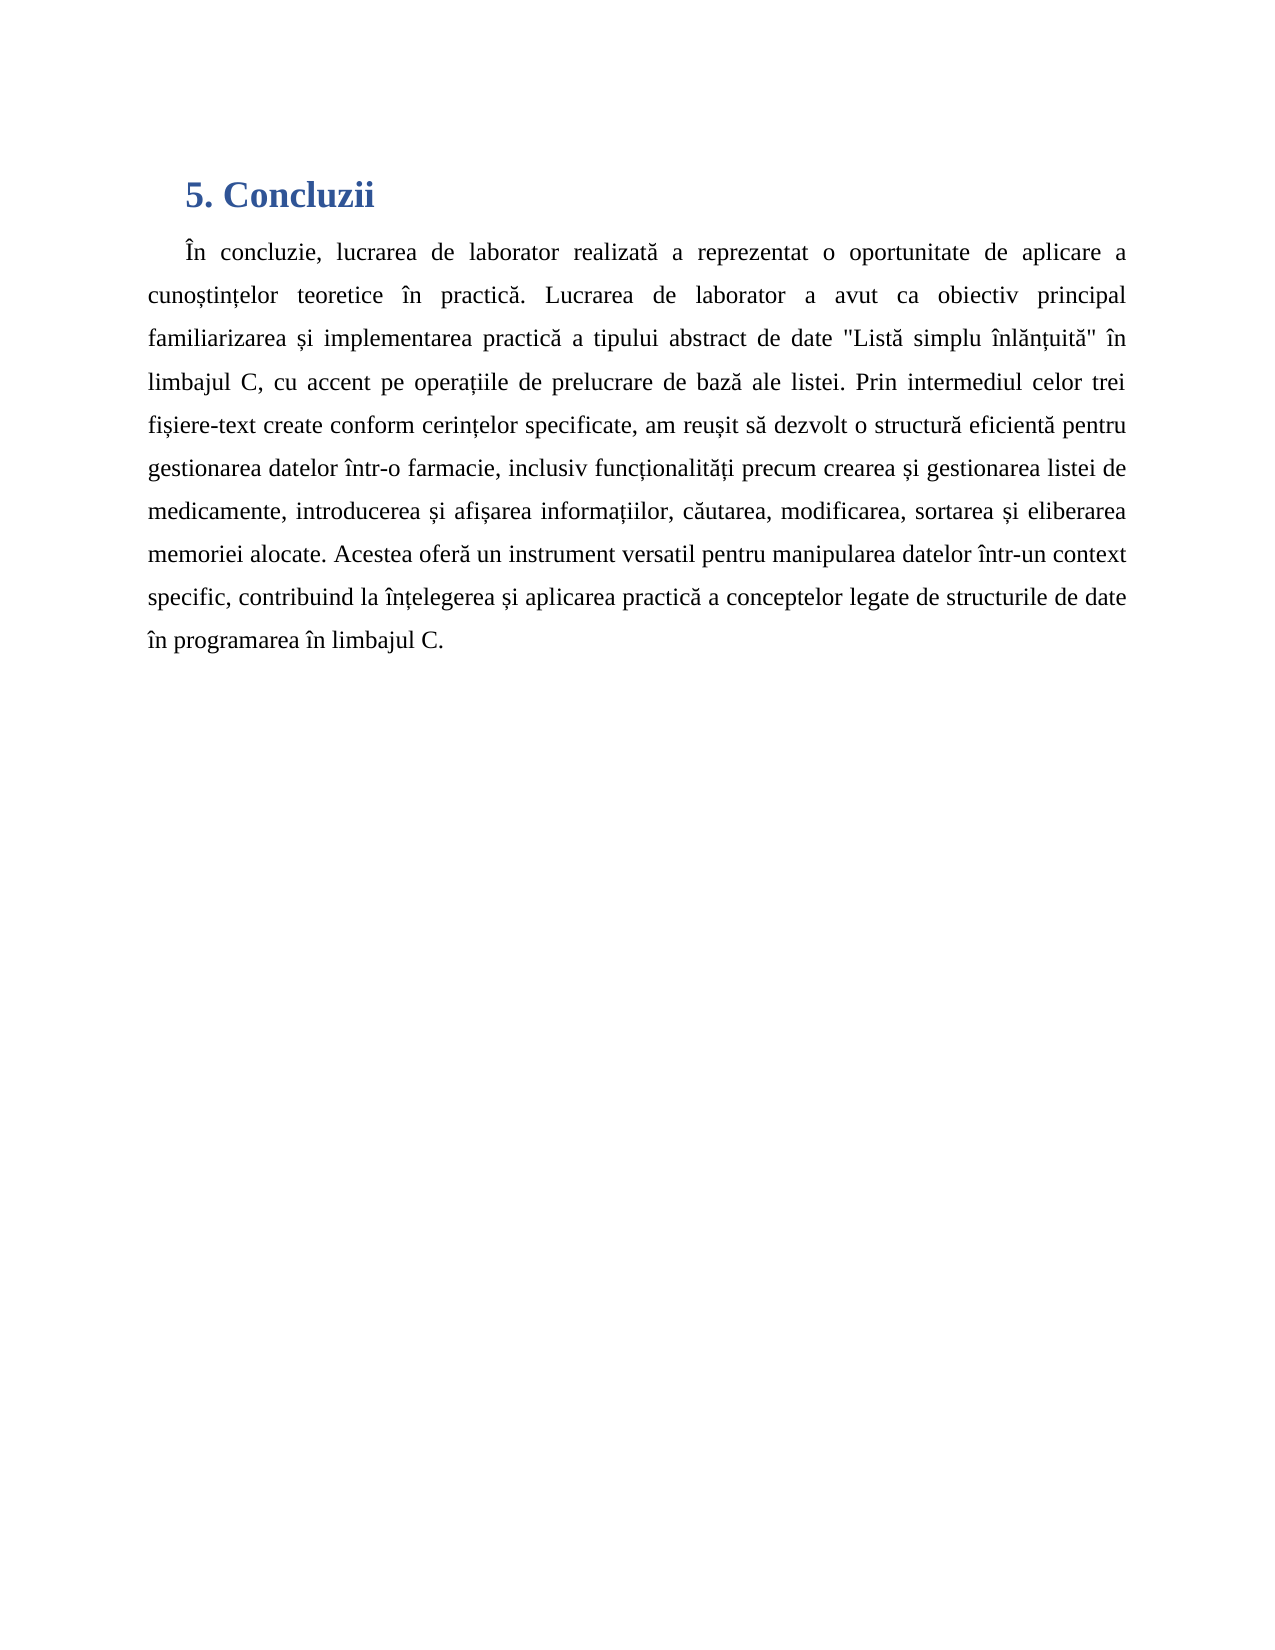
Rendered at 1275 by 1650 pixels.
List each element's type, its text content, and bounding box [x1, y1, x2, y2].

text În concluzie, lucrarea de laborator realizată a reprezentat o oportunitate de aplicare a cunoștințelor teoretice în practică. Lucrarea de laborator a avut ca obiectiv principal familiarizarea și implementarea practică a tipului abstract de date "Listă simplu înlănțuită" în limbajul C, cu accent pe operațiile de prelucrare de bază ale listei. Prin intermediul celor trei fișiere-text create conform cerințelor specificate, am reușit să dezvolt o structură eficientă pentru gestionarea datelor într-o farmacie, inclusiv funcționalități precum crearea și gestionarea listei de medicamente, introducerea și afișarea informațiilor, căutarea, modificarea, sortarea și eliberarea memoriei alocate. Acestea oferă un instrument versatil pentru manipularea datelor într-un context specific, contribuind la înțelegerea și aplicarea practică a conceptelor legate de structurile de date în programarea în limbajul C. [148, 237, 1127, 654]
subtitle Concluzii [185, 173, 1127, 216]
